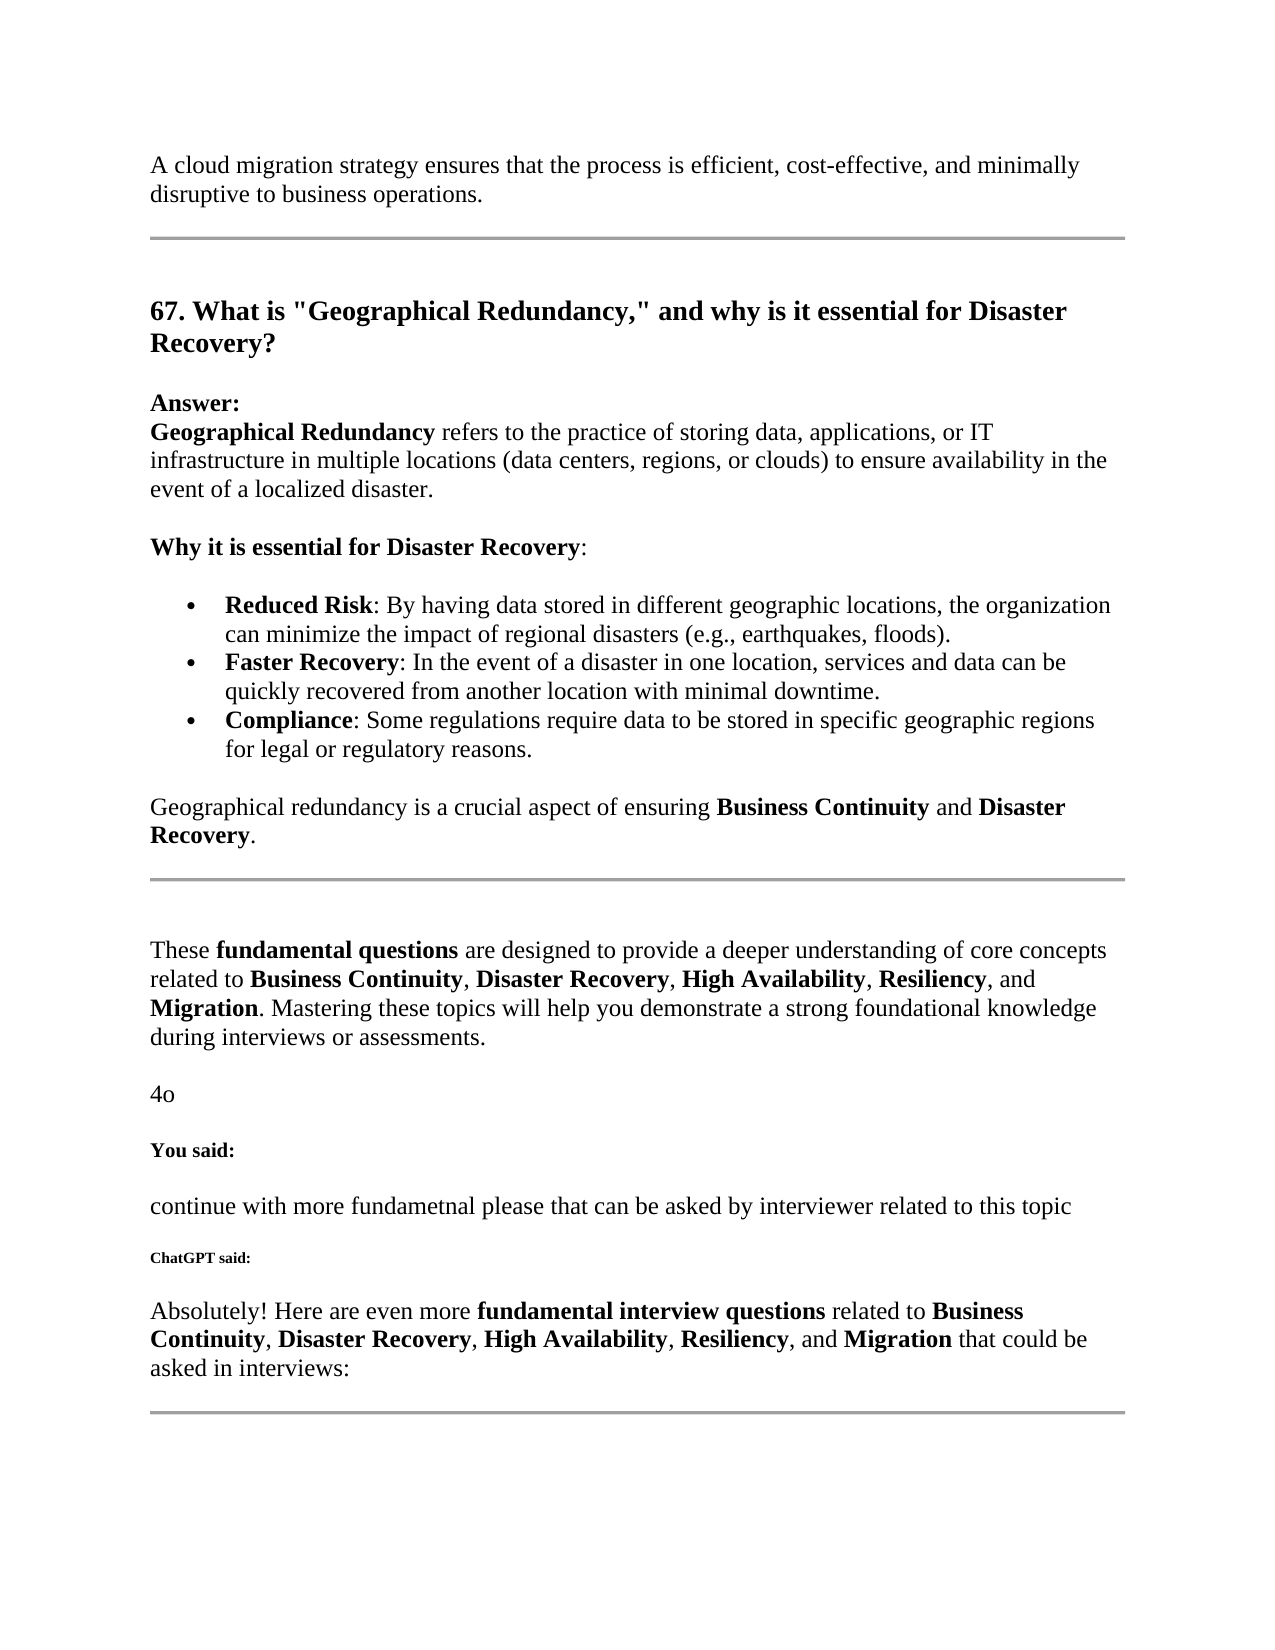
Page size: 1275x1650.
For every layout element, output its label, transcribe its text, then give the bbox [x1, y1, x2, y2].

text 4o [150, 1079, 1125, 1108]
text Geographical redundancy is a crucial aspect of ensuring Business Continuity and Disaster Recovery. [150, 792, 1125, 849]
text Absolutely! Here are even more fundamental interview questions related to Business Continuity, Disaster Recovery, High Availability, Resiliency, and Migration that could be asked in interviews: [150, 1296, 1125, 1382]
text These fundamental questions are designed to provide a deeper understanding of core concepts related to Business Continuity, Disaster Recovery, High Availability, Resiliency, and Migration. Mastering these topics will help you demonstrate a strong foundational knowledge during interviews or assessments. [150, 935, 1125, 1050]
text Answer: Geographical Redundancy refers to the practice of storing data, applications, or IT infrastructure in multiple locations (data centers, regions, or clouds) to ensure availability in the event of a localized disaster. [150, 388, 1125, 503]
text ChatGPT said: [150, 1249, 1125, 1267]
list Faster Recovery: In the event of a disaster in one location, services and data can be quickly recovered from another location with minimal downtime. [187, 647, 1125, 705]
text A cloud migration strategy ensures that the process is efficient, cost-effective, and minimally disruptive to business operations. [150, 150, 1125, 207]
text You said: [150, 1137, 1125, 1162]
text 67. What is "Geographical Redundancy," and why is it essential for Disaster Recovery? [150, 294, 1125, 359]
text Why it is essential for Disaster Recovery: [150, 532, 1125, 561]
list Reduced Risk: By having data stored in different geographic locations, the organization can minimize the impact of regional disasters (e.g., earthquakes, floods). [187, 590, 1125, 647]
text continue with more fundametnal please that can be asked by interviewer related to this topic [150, 1191, 1125, 1219]
list Compliance: Some regulations require data to be stored in specific geographic regions for legal or regulatory reasons. [187, 705, 1125, 762]
